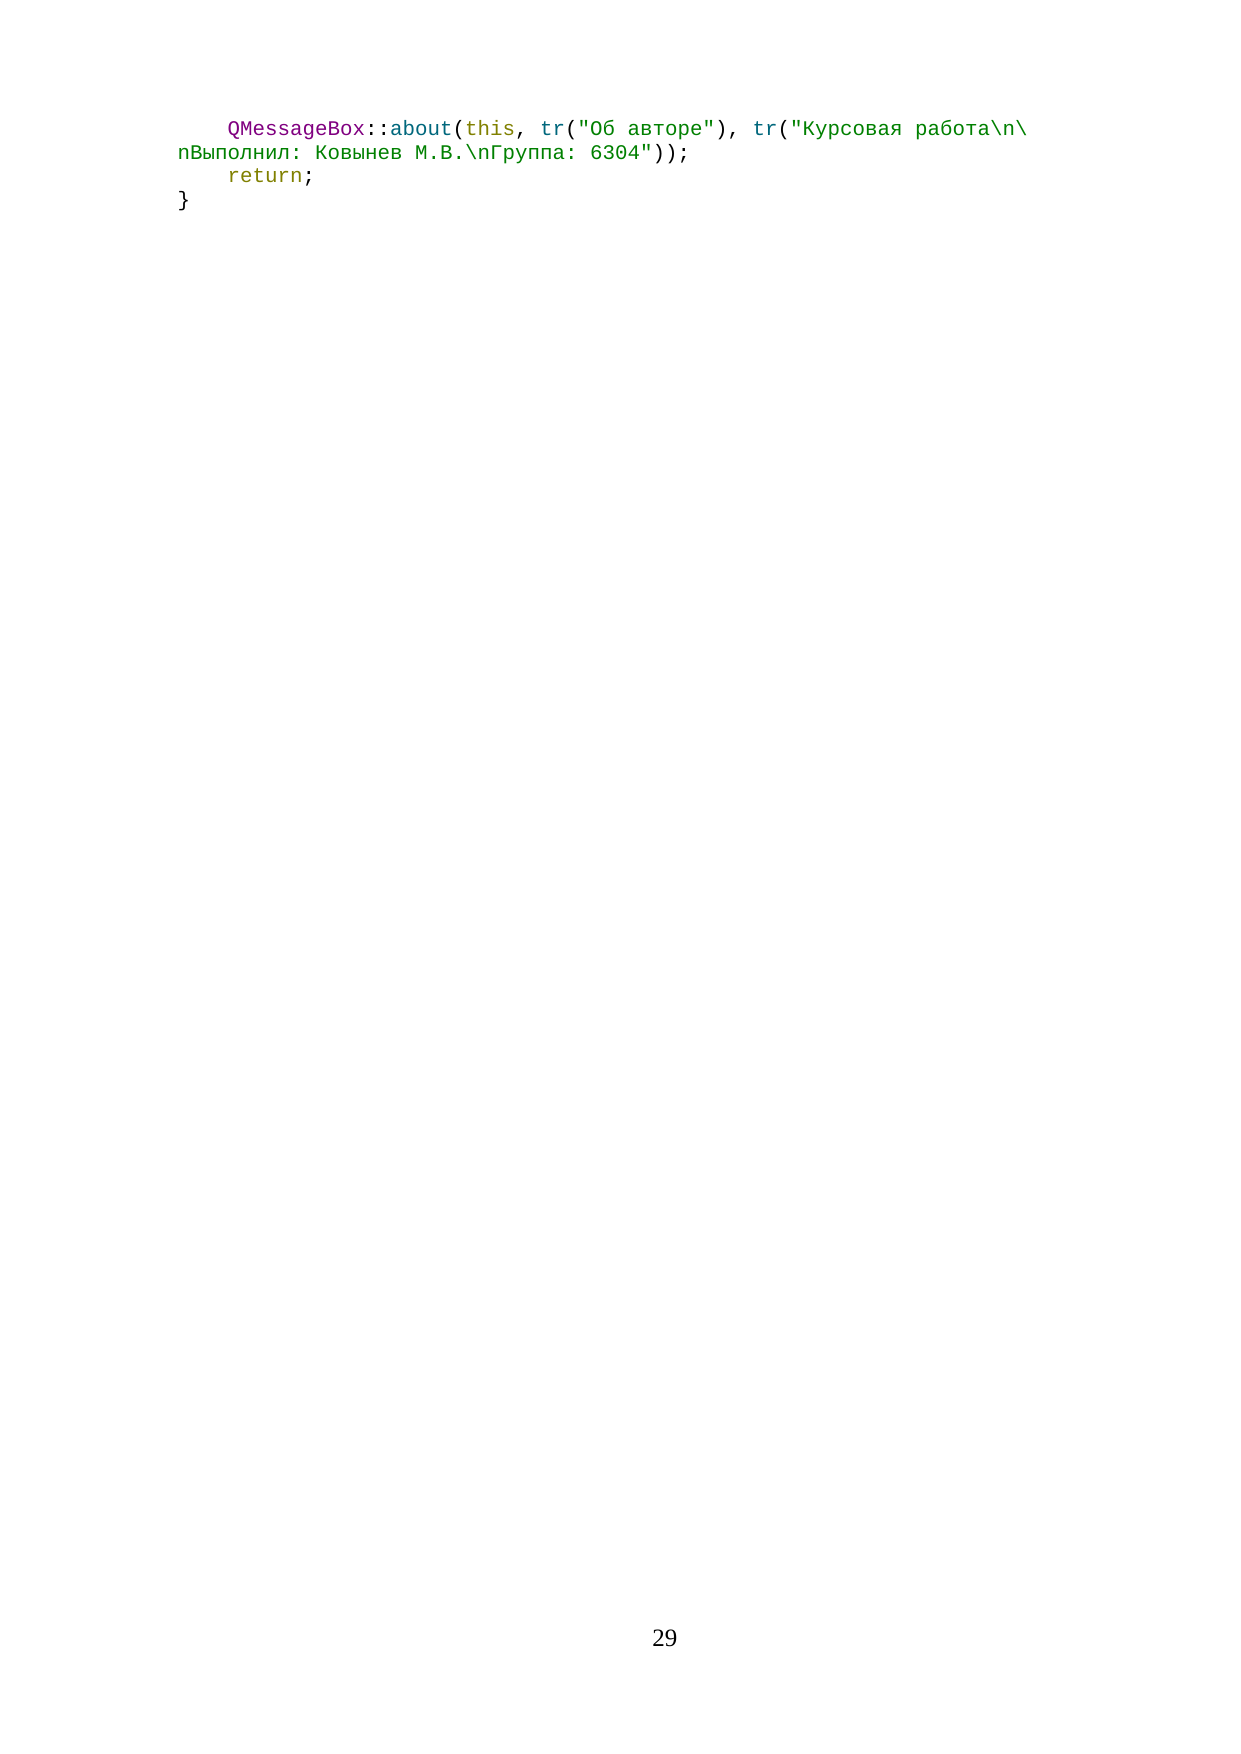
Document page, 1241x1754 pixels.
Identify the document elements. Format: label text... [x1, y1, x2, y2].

text QMessageBox::about(this, tr("Об авторе"), tr("Курсовая работа\n\nВыполнил: Ковынев М.В.\nГруппа: 6304")); [177, 118, 1152, 165]
text } [177, 189, 1152, 213]
text return; [177, 165, 1152, 189]
